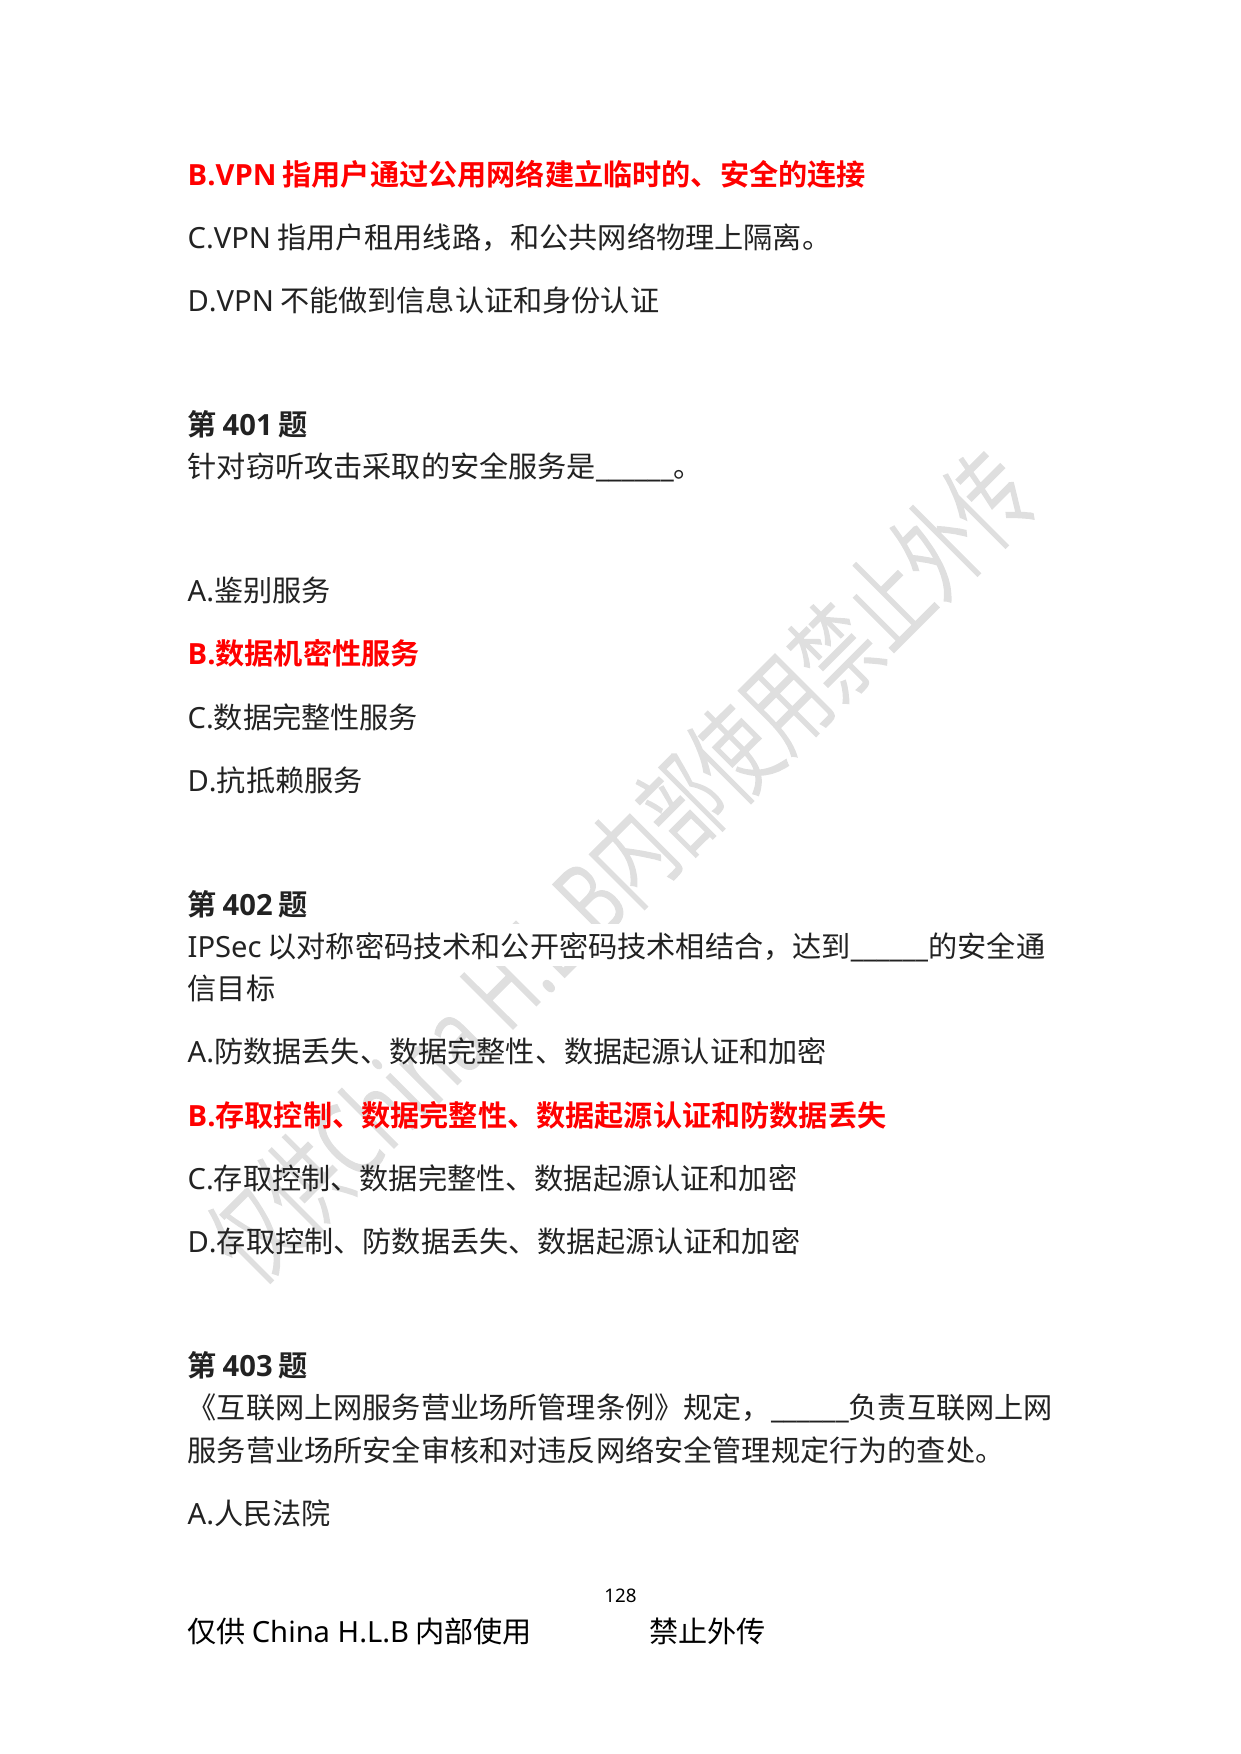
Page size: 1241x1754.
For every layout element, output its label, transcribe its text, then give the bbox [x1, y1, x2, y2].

text B.VPN指用户通过公用网络建立临时的、安全的连接 [187, 151, 1053, 194]
text 第401题 针对窃听攻击采取的安全服务是______。 [308, 402, 1053, 486]
text A.鉴别服务 [187, 568, 1053, 610]
text C.存取控制、数据完整性、数据起源认证和加密 [187, 1156, 1053, 1198]
text 第402题 IPSec以对称密码技术和公开密码技术相结合，达到______的安全通信目标 [187, 881, 1053, 1008]
text D.存取控制、防数据丢失、数据起源认证和加密 [187, 1219, 1053, 1261]
text D.抗抵赖服务 [187, 757, 1053, 800]
text C.VPN指用户租用线路，和公共网络物理上隔离。 [187, 214, 1053, 257]
text B.数据机密性服务 [187, 631, 1053, 673]
text D.VPN不能做到信息认证和身份认证 [187, 278, 1053, 320]
text B.存取控制、数据完整性、数据起源认证和防数据丢失 [187, 1092, 1053, 1135]
text C.数据完整性服务 [187, 694, 1053, 737]
text A.防数据丢失、数据完整性、数据起源认证和加密 [187, 1029, 1053, 1071]
text A.人民法院 [187, 1490, 1053, 1533]
text 第403题 《互联网上网服务营业场所管理条例》规定，______负责互联网上网服务营业场所安全审核和对违反网络安全管理规定行为的查处。 [187, 1342, 1053, 1469]
